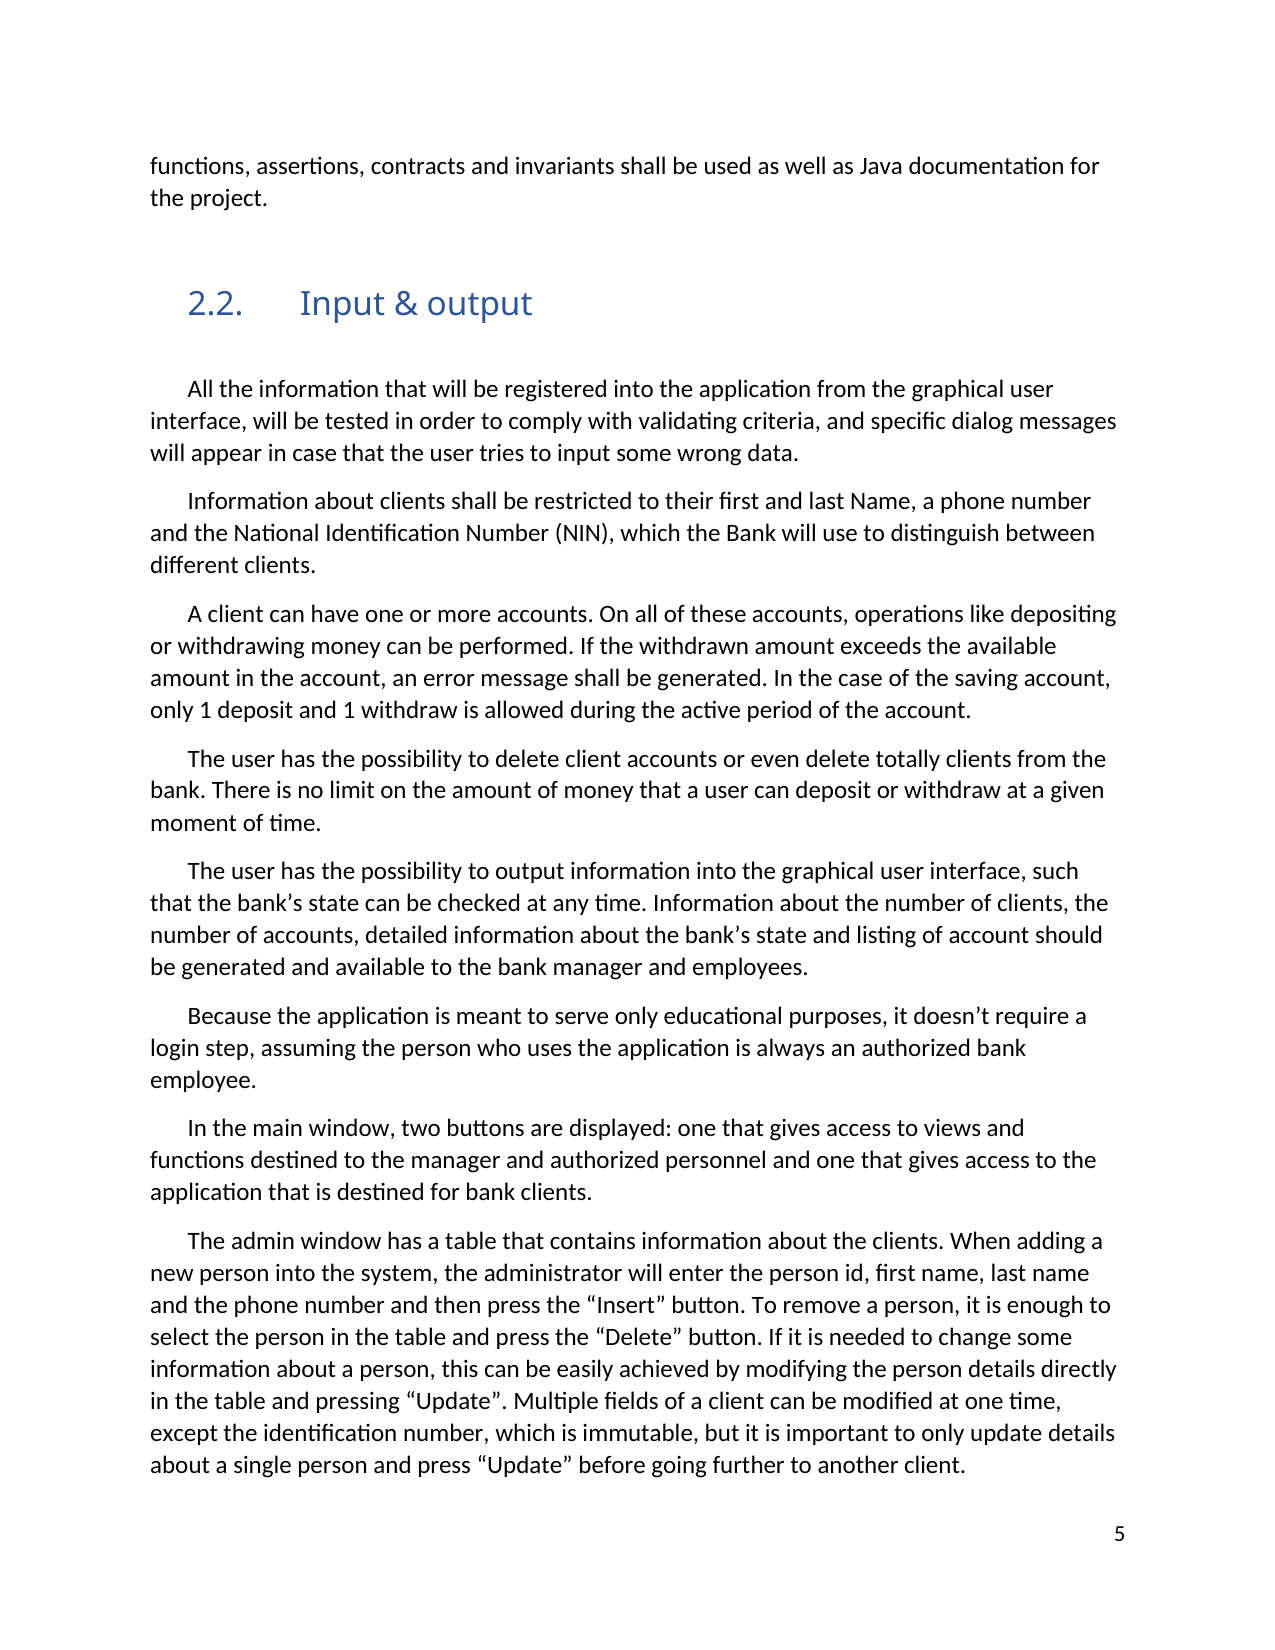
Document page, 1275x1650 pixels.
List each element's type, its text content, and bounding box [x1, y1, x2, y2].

text The admin window has a table that contains information about the clients. When adding a new person into the system, the administrator will enter the person id, first name, last name and the phone number and then press the “Insert” button. To remove a person, it is enough to select the person in the table and press the “Delete” button. If it is needed to change some information about a person, this can be easily achieved by modifying the person details directly in the table and pressing “Update”. Multiple fields of a client can be modified at one time, except the identification number, which is immutable, but it is important to only update details about a single person and press “Update” before going further to another client. [150, 1225, 1125, 1479]
text The user has the possibility to delete client accounts or even delete totally clients from the bank. There is no limit on the amount of money that a user can deposit or withdraw at a given moment of time. [150, 743, 1125, 837]
subtitle Input & output [187, 279, 1125, 325]
text Because the application is meant to serve only educational purposes, it doesn’t require a login step, assuming the person who uses the application is always an authorized bank employee. [150, 1000, 1125, 1094]
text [150, 150, 1125, 212]
text Information about clients shall be restricted to their first and last Name, a phone number and the National Identification Number (NIN), which the Bank will use to distinguish between different clients. [150, 486, 1125, 580]
text The user has the possibility to output information into the graphical user interface, such that the bank’s state can be checked at any time. Information about the number of clients, the number of accounts, detailed information about the bank’s state and listing of account should be generated and available to the bank manager and employees. [150, 855, 1125, 982]
text In the main window, two buttons are displayed: one that gives access to views and functions destined to the manager and authorized personnel and one that gives access to the application that is destined for bank clients. [150, 1112, 1125, 1207]
text A client can have one or more accounts. On all of these accounts, operations like depositing or withdrawing money can be performed. If the withdrawn amount exceeds the available amount in the account, an error message shall be generated. In the case of the saving account, only 1 deposit and 1 withdraw is allowed during the active period of the account. [150, 598, 1125, 724]
text All the information that will be registered into the application from the graphical user interface, will be tested in order to comply with validating criteria, and specific dialog messages will appear in case that the user tries to input some wrong data. [150, 373, 1125, 467]
